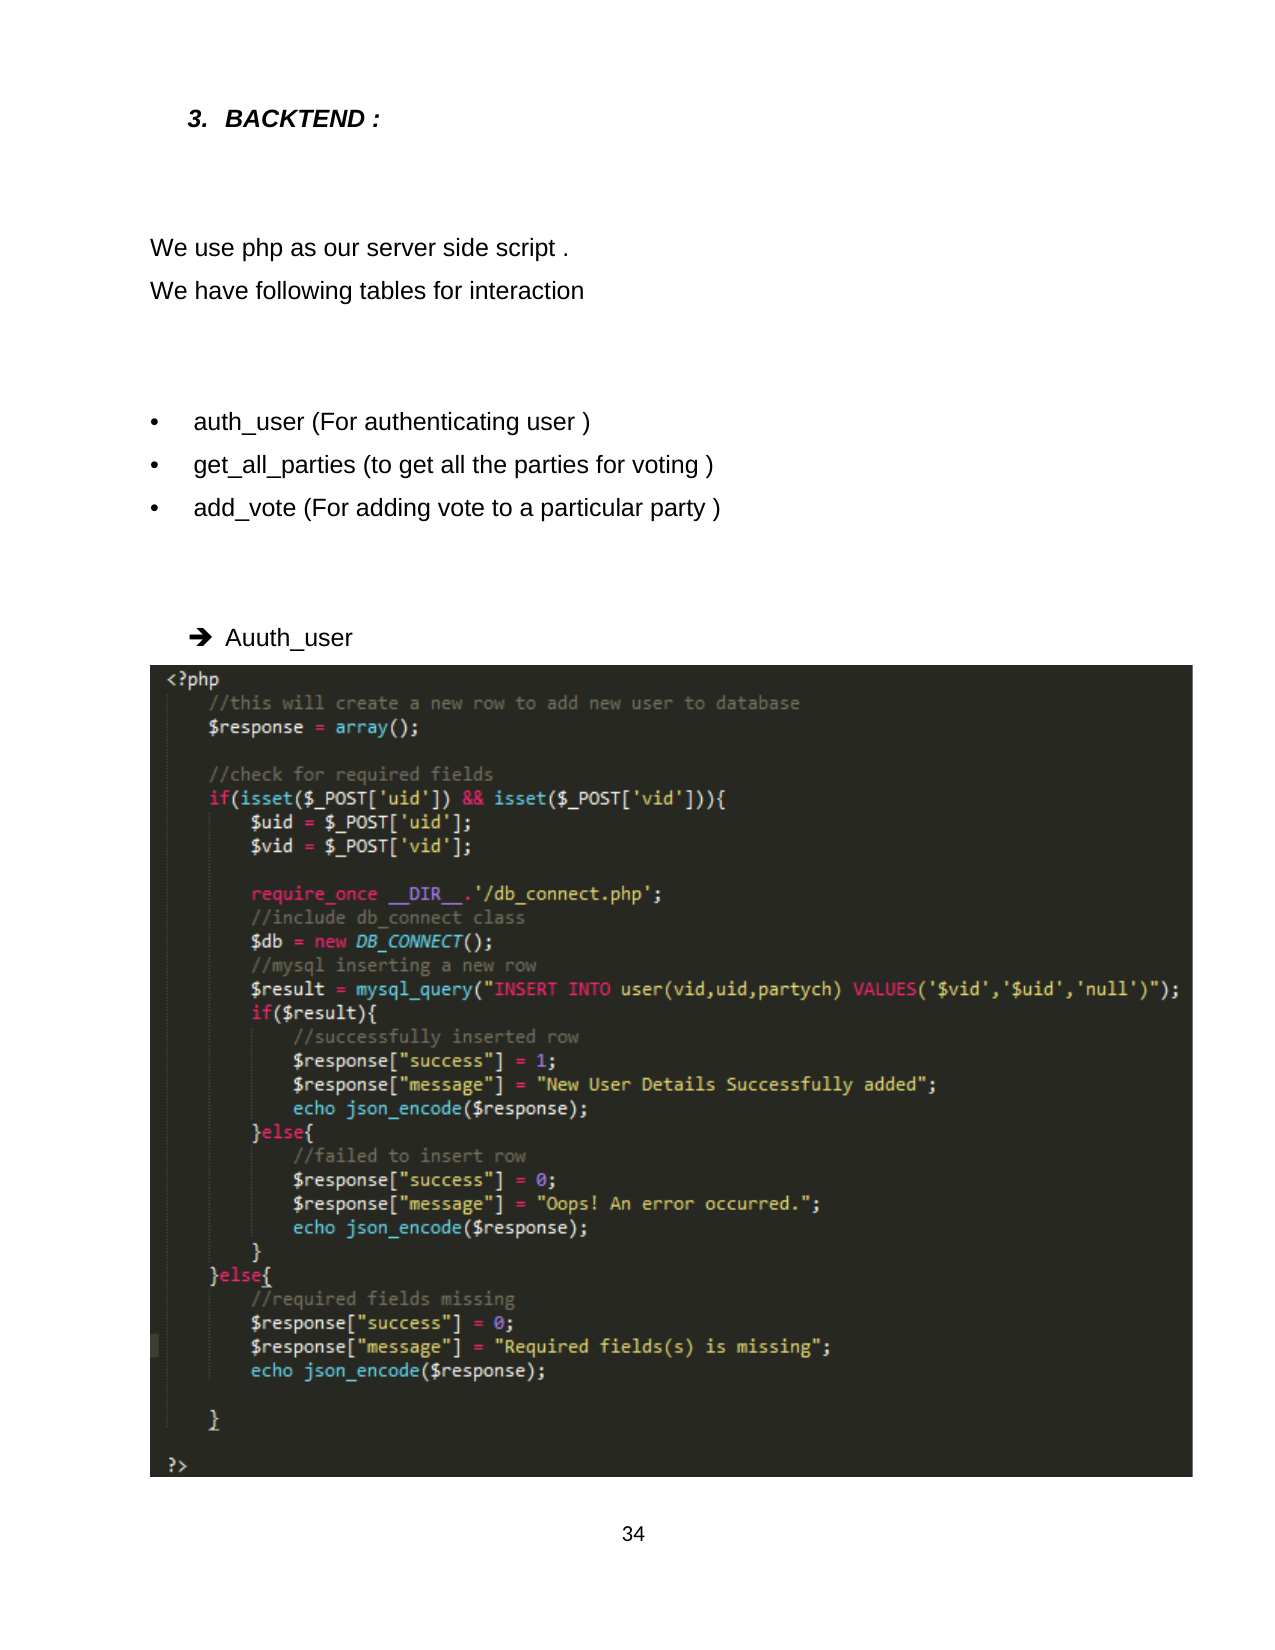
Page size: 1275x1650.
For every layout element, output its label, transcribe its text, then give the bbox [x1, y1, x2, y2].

list BACKTEND : [187, 103, 1116, 132]
text • get_all_parties (to get all the parties for voting ) [150, 450, 1116, 479]
picture [150, 665, 1193, 1477]
text We use php as our server side script . [150, 233, 1135, 262]
text • add_vote (For adding vote to a particular party ) [150, 493, 1116, 522]
text We have following tables for interaction [150, 276, 1135, 305]
list Auuth_user [187, 623, 1116, 651]
text • auth_user (For authenticating user ) [150, 407, 1116, 436]
